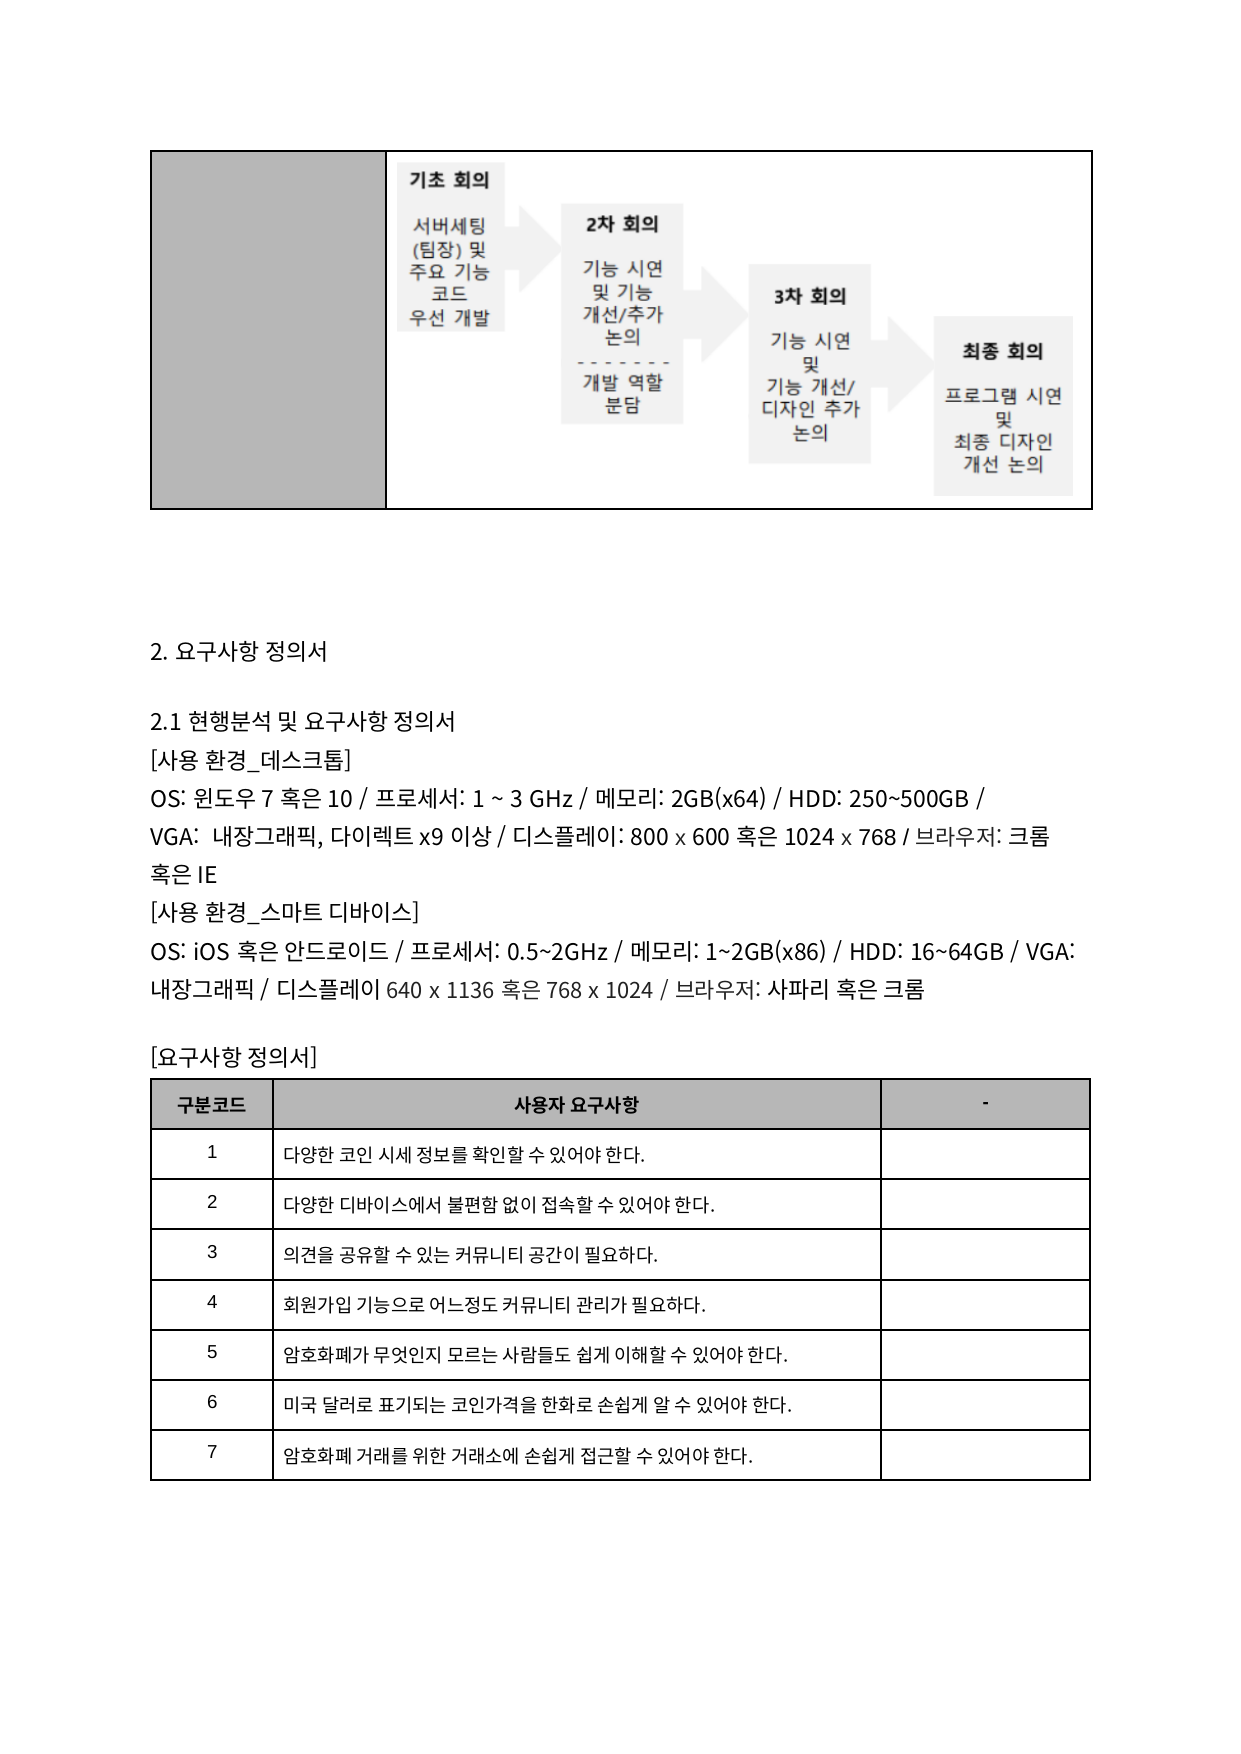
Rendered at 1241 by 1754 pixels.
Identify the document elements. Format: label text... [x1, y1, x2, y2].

text [요구사항 정의서] [150, 1040, 1090, 1073]
table_cell 다양한 코인 시세 정보를 확인할 수 있어야 한다. [274, 1130, 880, 1178]
table_cell [882, 1230, 1089, 1278]
text OS: 윈도우7 혹은 10 / 프로세서: 1 ~ 3 GHz / 메모리: 2GB(x64) / HDD: 250~500GB / [150, 781, 1090, 814]
table_cell 7 [152, 1431, 272, 1479]
table_cell [882, 1130, 1089, 1178]
table_cell 암호화폐가 무엇인지 모르는 사람들도 쉽게 이해할 수 있어야 한다. [274, 1331, 880, 1379]
table_cell 2 [152, 1180, 272, 1228]
table_cell [882, 1381, 1089, 1429]
table_cell 다양한 디바이스에서 불편함 없이 접속할 수 있어야 한다. [274, 1180, 880, 1228]
text [사용 환경_스마트 디바이스] [150, 895, 1090, 928]
table_cell 의견을 공유할 수 있는 커뮤니티 공간이 필요하다. [274, 1230, 880, 1278]
table_cell 6 [152, 1381, 272, 1429]
text OS: iOS 혹은 안드로이드 / 프로세서: 0.5~2GHz / 메모리: 1~2GB(x86) / HDD: 16~64GB / VGA: 내장그래픽 / 디스플레이 640 x 1136 혹은 768 x 1024 / 브라우저: 사파리 혹은 크롬 [150, 933, 1090, 1005]
table_cell 암호화폐 거래를 위한 거래소에 손쉽게 접근할 수 있어야 한다. [274, 1431, 880, 1479]
text VGA: 내장그래픽, 다이렉트x9 이상 / 디스플레이: 800 x 600 혹은 1024 x 768 / 브라우저: 크롬 혹은 IE [150, 819, 1090, 890]
table_cell 회원가입 기능으로 어느정도 커뮤니티 관리가 필요하다. [274, 1281, 880, 1328]
table_cell 1 [152, 1130, 272, 1178]
picture [396, 162, 1074, 498]
title 2. 요구사항 정의서 [150, 634, 1090, 667]
title 2.1 현행분석 및 요구사항 정의서 [150, 703, 1090, 737]
table_cell [882, 1431, 1089, 1479]
table_cell 5 [152, 1331, 272, 1379]
table_header - [882, 1080, 1089, 1128]
table_header 구분코드 [152, 1080, 272, 1128]
table_cell [882, 1180, 1089, 1228]
table_header 사용자 요구사항 [274, 1080, 880, 1128]
table_cell [882, 1281, 1089, 1328]
text [사용 환경_데스크톱] [150, 743, 1090, 776]
table_cell 미국 달러로 표기되는 코인가격을 한화로 손쉽게 알 수 있어야 한다. [274, 1381, 880, 1429]
table_cell 3 [152, 1230, 272, 1278]
table_cell 4 [152, 1281, 272, 1328]
table_cell [882, 1331, 1089, 1379]
